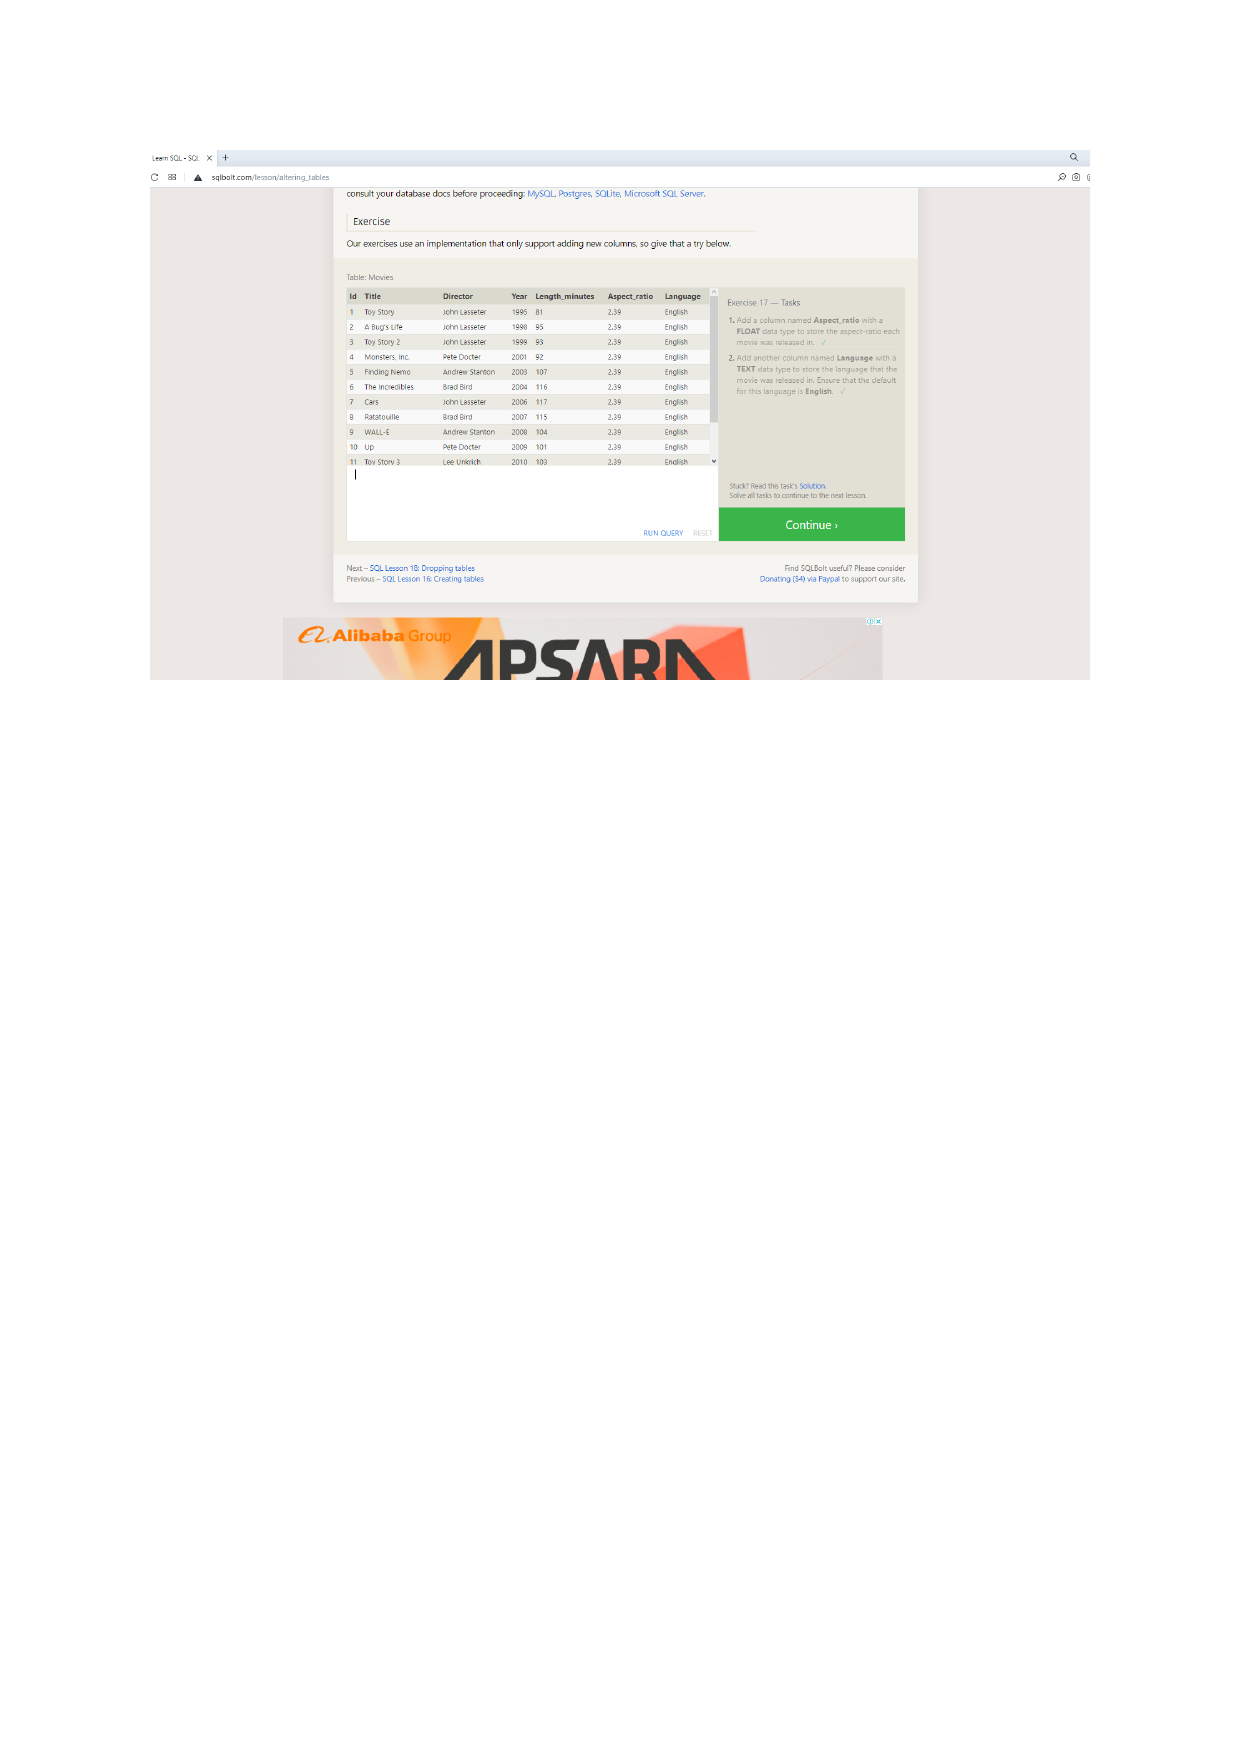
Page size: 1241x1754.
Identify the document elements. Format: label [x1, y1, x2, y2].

picture [150, 150, 1091, 680]
